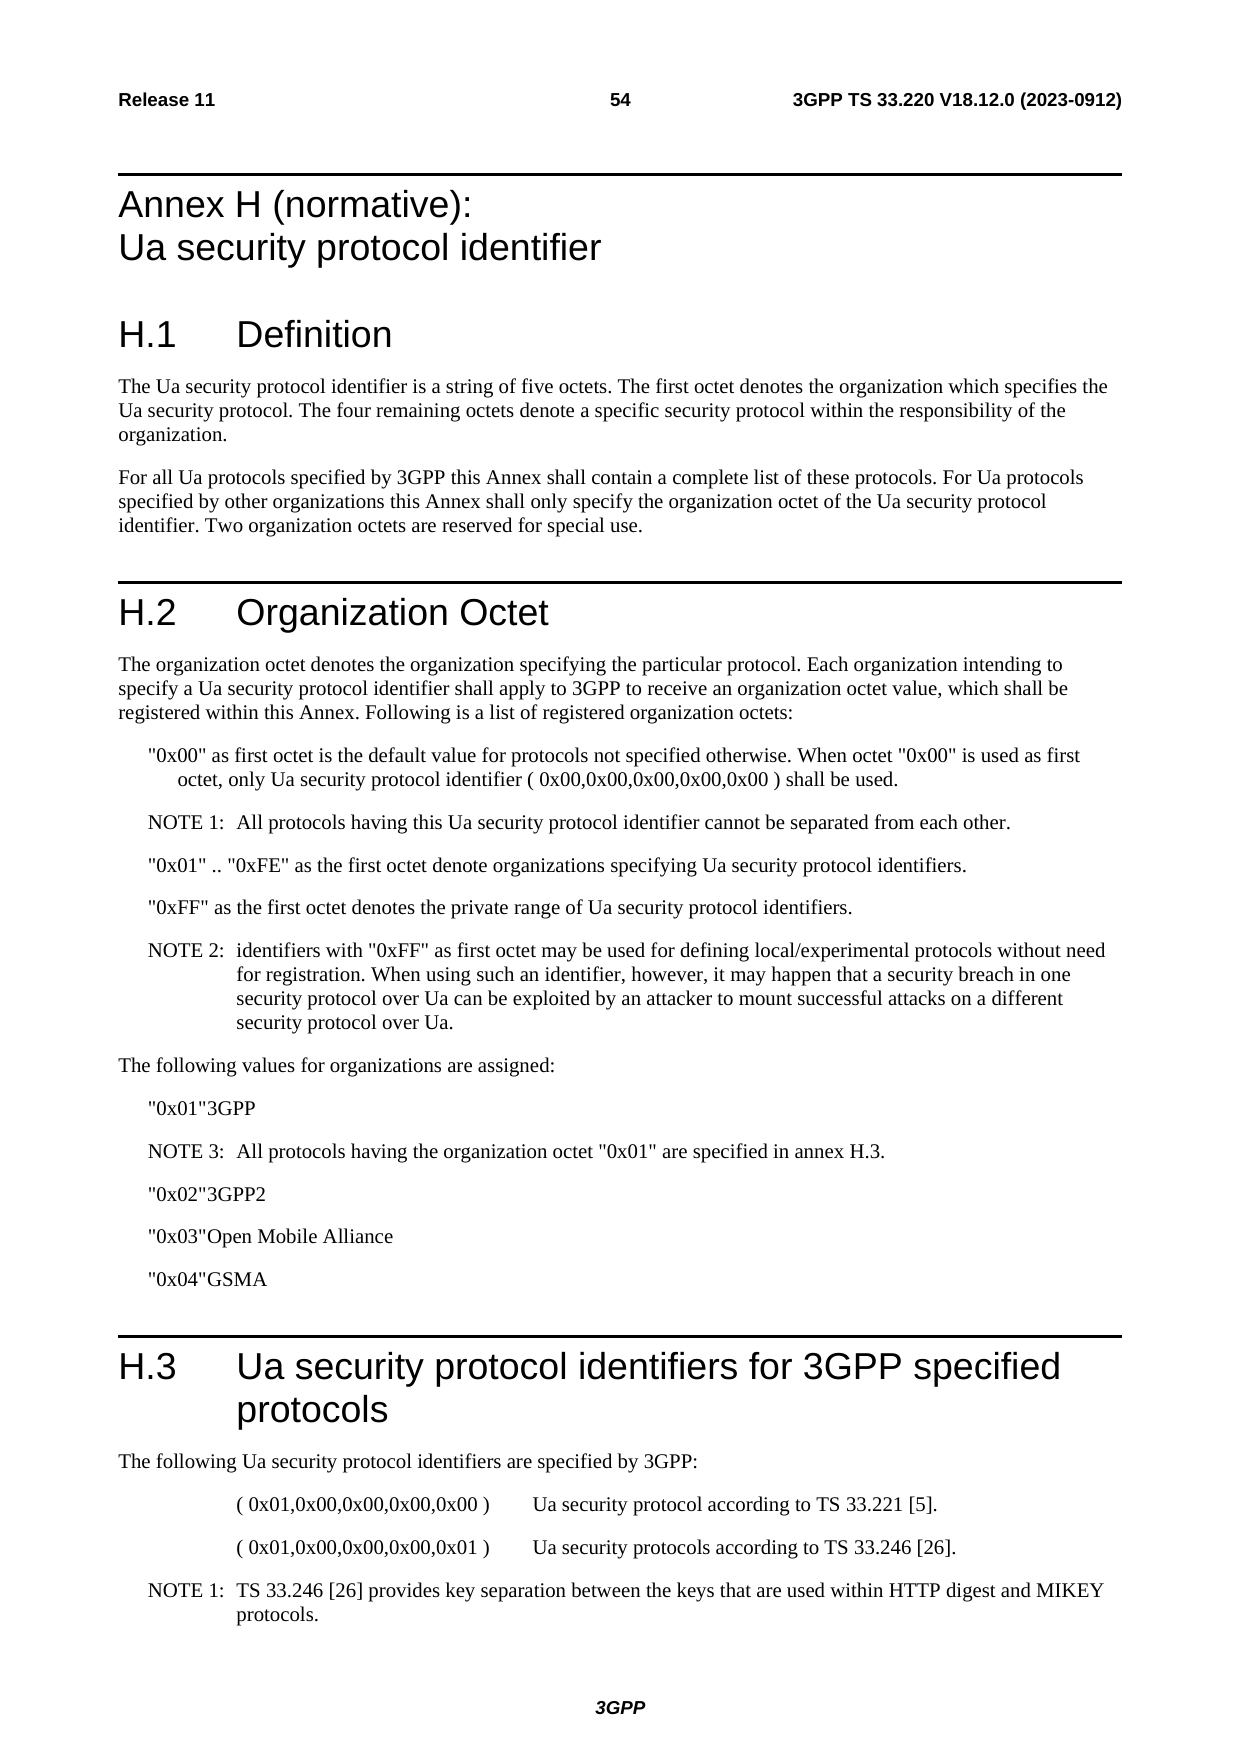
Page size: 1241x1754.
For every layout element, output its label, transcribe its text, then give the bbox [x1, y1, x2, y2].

text The following values for organizations are assigned: [118, 1053, 1122, 1077]
text For all Ua protocols specified by 3GPP this Annex shall contain a complete list of these protocols. For Ua protocols specified by other organizations this Annex shall only specify the organization octet of the Ua security protocol identifier. Two organization octets are reserved for special use. [118, 465, 1122, 537]
text ( 0x01,0x00,0x00,0x00,0x01 ) Ua security protocols according to TS 33.246 [26]. [207, 1535, 1122, 1559]
text NOTE 1: TS 33.246 [26] provides key separation between the keys that are used within HTTP digest and MIKEY protocols. [148, 1578, 1122, 1626]
subtitle Annex H (normative): Ua security protocol identifier [118, 176, 1122, 268]
subtitle H.2 Organization Octet [118, 584, 1122, 633]
text "0x00" as first octet is the default value for protocols not specified otherwise. When octet "0x00" is used as first octet, only Ua security protocol identifier ( 0x00,0x00,0x00,0x00,0x00 ) shall be used. [148, 743, 1122, 791]
text "0x04" GSMA [148, 1267, 1122, 1291]
subtitle H.3 Ua security protocol identifiers for 3GPP specified protocols [118, 1338, 1122, 1431]
text The following Ua security protocol identifiers are specified by 3GPP: [118, 1449, 1122, 1473]
text The Ua security protocol identifier is a string of five octets. The first octet denotes the organization which specifies the Ua security protocol. The four remaining octets denote a specific security protocol within the responsibility of the organization. [118, 374, 1122, 446]
text "0xFF" as the first octet denotes the private range of Ua security protocol identifiers. [148, 895, 1122, 919]
text "0x03" Open Mobile [148, 1224, 1122, 1248]
text ( 0x01,0x00,0x00,0x00,0x00 ) Ua security protocol according to TS 33.221 [5]. [207, 1492, 1122, 1516]
text NOTE 2: identifiers with "0xFF" as first octet may be used for defining local/experimental protocols without need for registration. When using such an identifier, however, it may happen that a security breach in one security protocol over Ua can be exploited by an attacker to mount successful attacks on a different security protocol over Ua. [148, 938, 1122, 1034]
text The organization octet denotes the organization specifying the particular protocol. Each organization intending to specify a Ua security protocol identifier shall apply to 3GPP to receive an organization octet value, which shall be registered within this Annex. Following is a list of registered organization octets: [118, 652, 1122, 724]
text "0x02" 3GPP2 [148, 1182, 1122, 1206]
text "0x01" 3GPP [148, 1096, 1122, 1120]
text "0x01" .. "0xFE" as the first octet denote organizations specifying Ua security protocol identifiers. [148, 852, 1122, 877]
text NOTE 1: All protocols having this Ua security protocol identifier cannot be separated from each other. [148, 810, 1122, 834]
subtitle H.1 Definition [118, 302, 1122, 355]
text NOTE 3: All protocols having the organization octet "0x01" are specified in annex H.3. [148, 1139, 1122, 1163]
